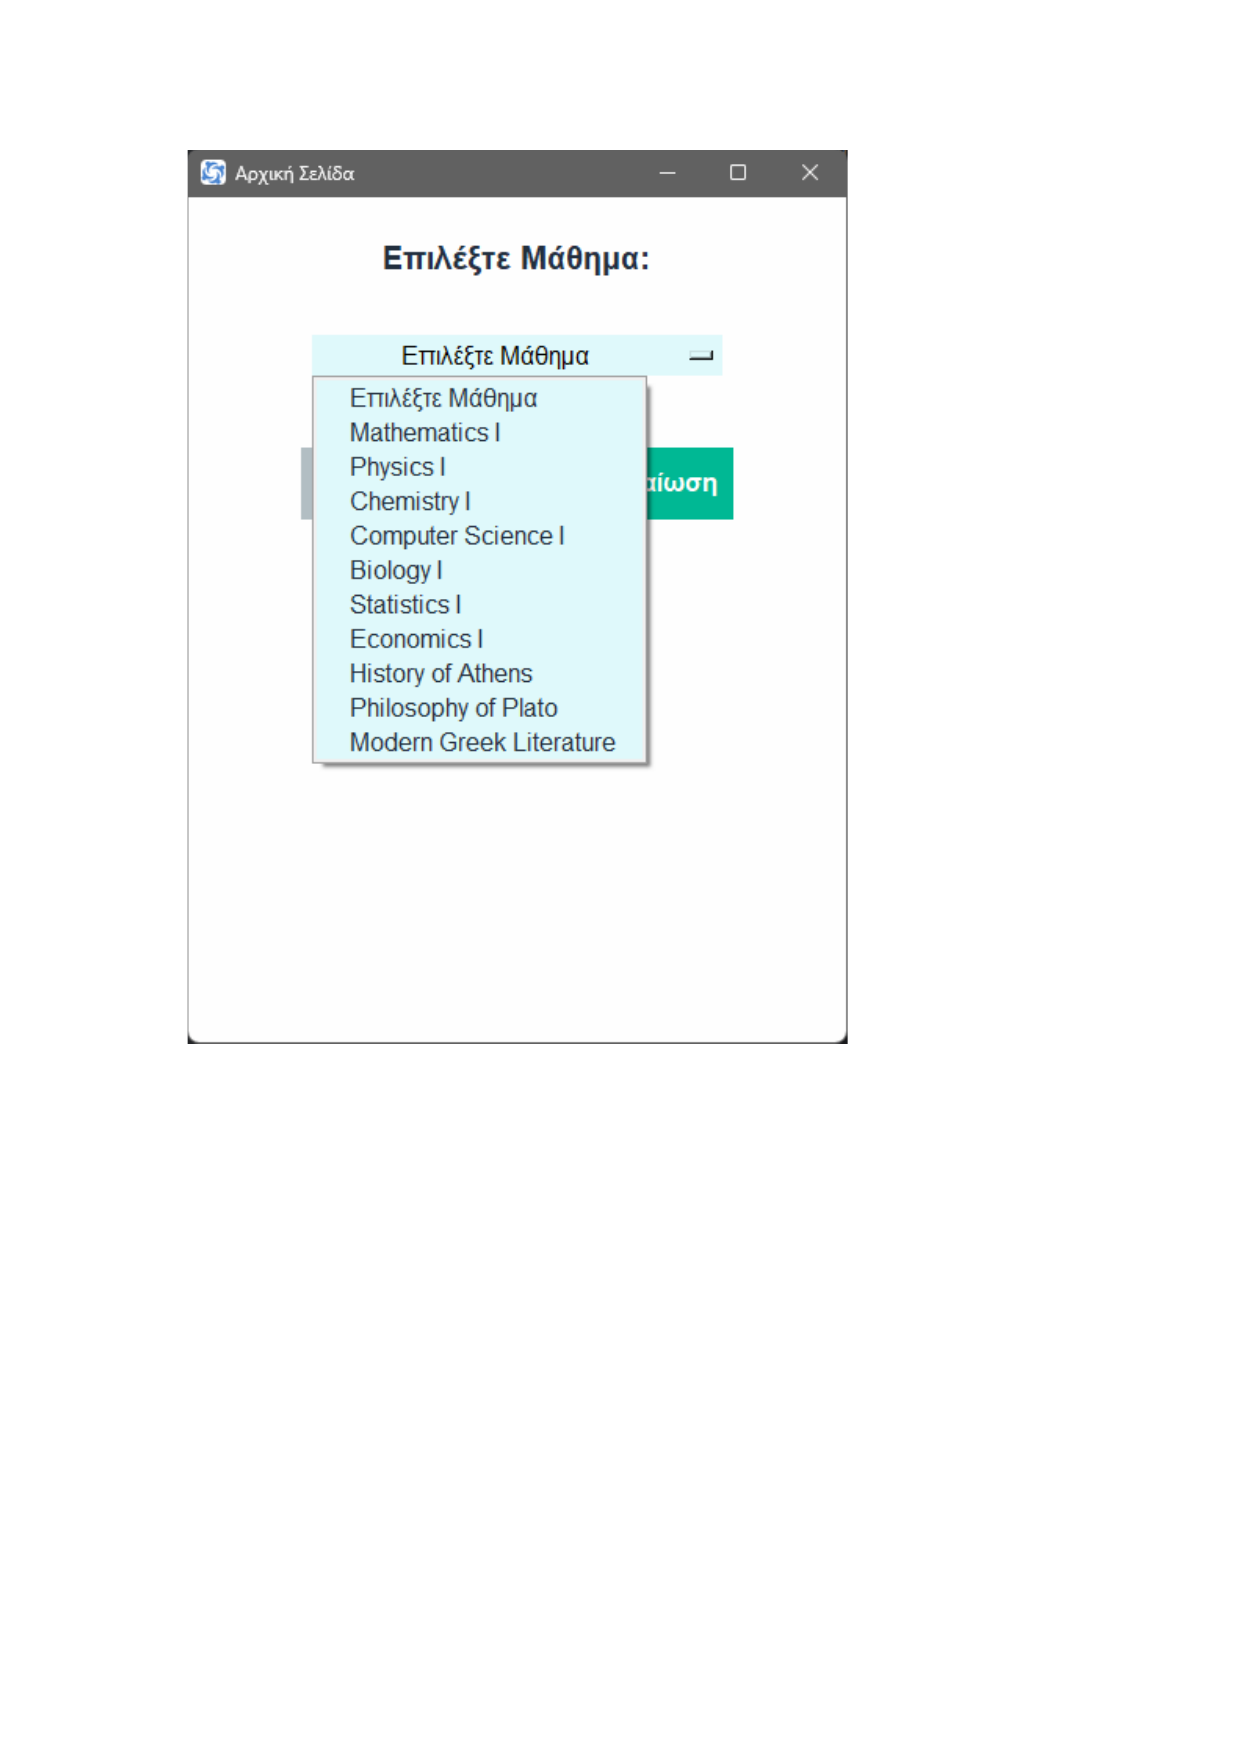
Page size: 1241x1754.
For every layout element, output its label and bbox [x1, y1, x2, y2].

picture [187, 150, 848, 1044]
